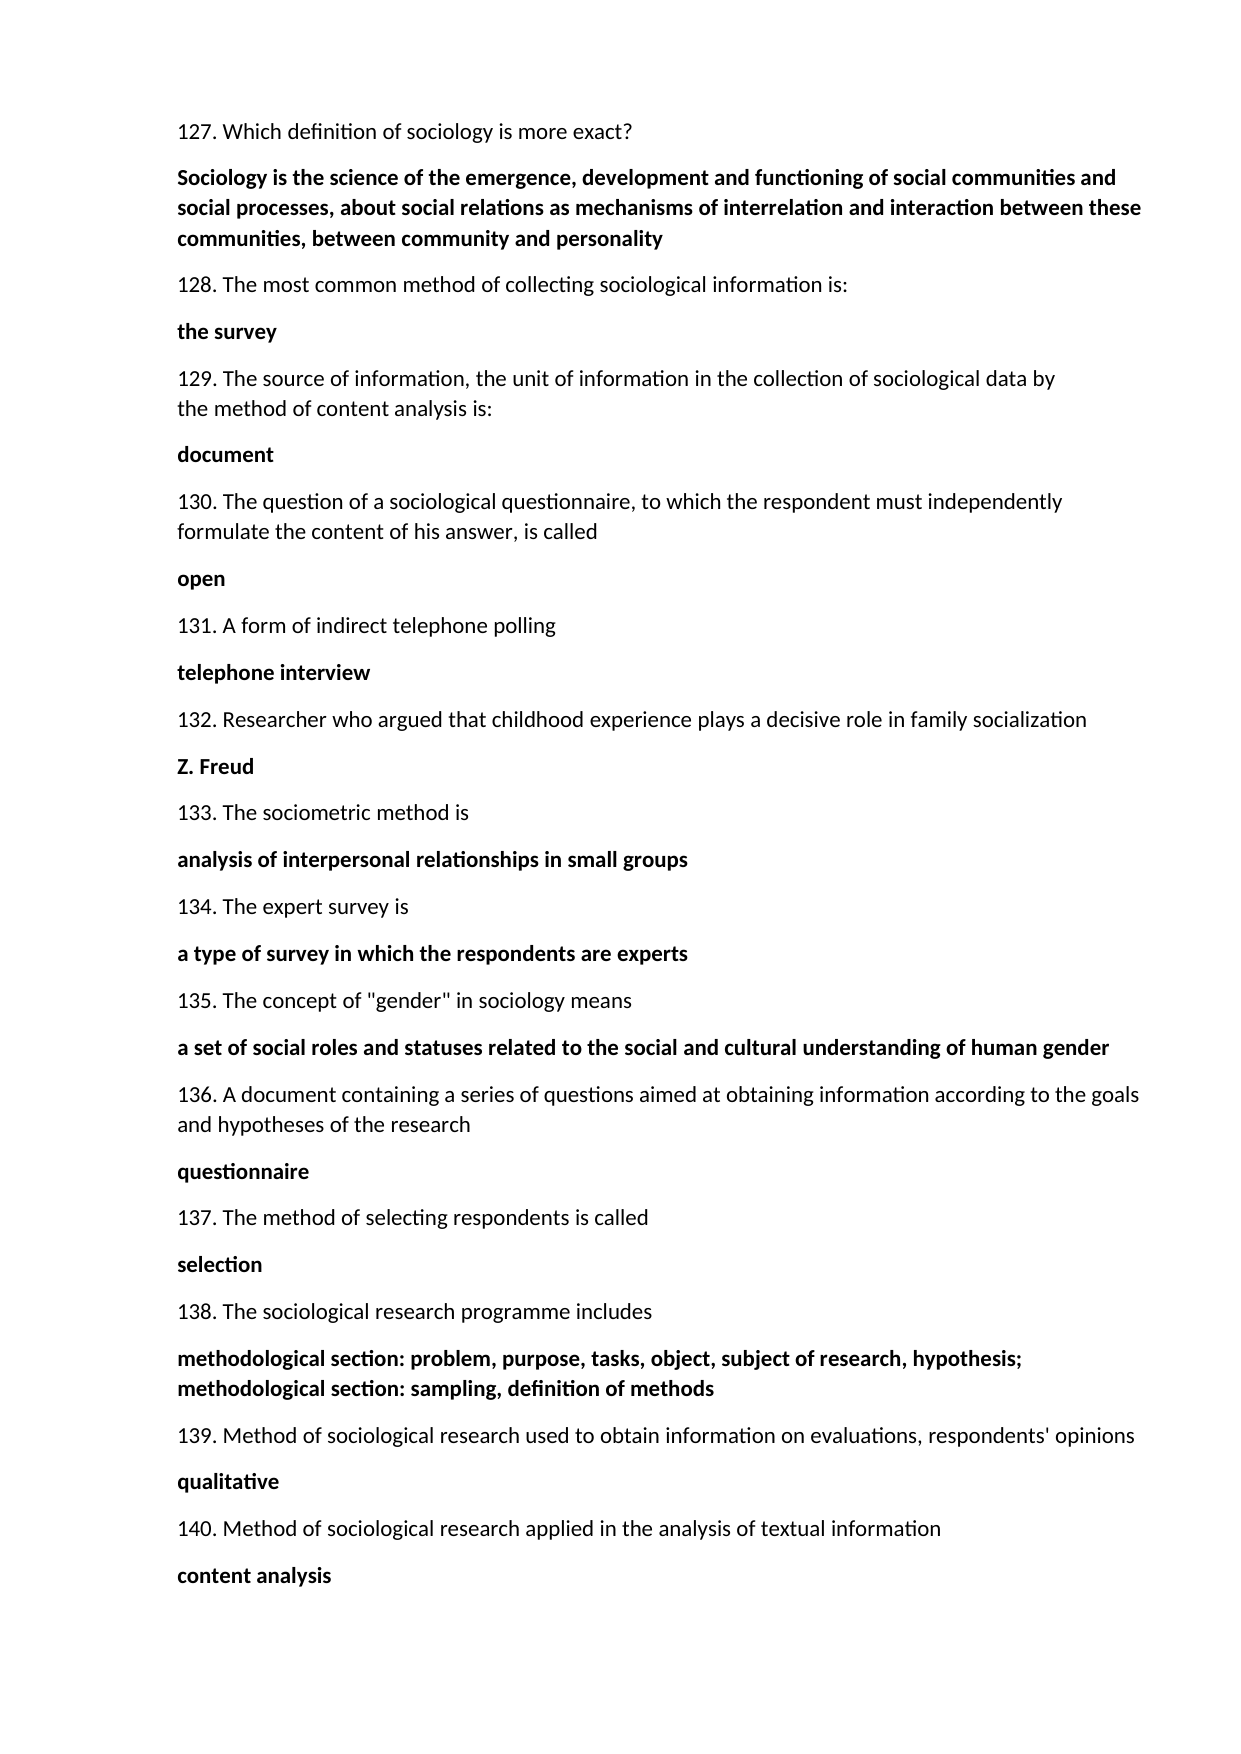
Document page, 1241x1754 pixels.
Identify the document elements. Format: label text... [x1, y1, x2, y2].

text a type of survey in which the respondents are experts [177, 939, 1161, 967]
list Which definition of sociology is more exact? [177, 117, 1161, 145]
list The question of a sociological questionnaire, to which the respondent must independently formulate the content of his answer, is called [177, 487, 1064, 545]
text telephone interview [177, 658, 1161, 686]
list The most common method of collecting sociological information is: [177, 270, 1161, 298]
text qualitative [177, 1467, 1161, 1496]
text document [177, 441, 1161, 469]
text questionnaire [177, 1157, 1161, 1185]
list Method of sociological research used to obtain information on evaluations, respondents' opinions [177, 1421, 1161, 1449]
list A document containing a series of questions aimed at obtaining information according to the goals and hypotheses of the research [177, 1080, 1141, 1138]
list Method of sociological research applied in the analysis of textual information [177, 1514, 1161, 1543]
list The expert survey is [177, 892, 1161, 921]
text analysis of interpersonal relationships in small groups [177, 845, 1161, 873]
list The sociological research programme includes [177, 1297, 1161, 1325]
list Researcher who argued that childhood experience plays a decisive role in family socialization [177, 705, 1161, 733]
text Sociology is the science of the emergence, development and functioning of social communities and social processes, about social relations as mechanisms of interrelation and interaction between these communities, between community and personality [177, 163, 1161, 252]
text selection [177, 1250, 1161, 1278]
list The concept of "gender" in sociology means [177, 986, 1161, 1014]
text the survey [177, 317, 1161, 345]
text a set of social roles and statuses related to the social and cultural understanding of human gender [177, 1033, 1161, 1061]
list The method of selecting respondents is called [177, 1203, 1161, 1231]
list The sociometric method is [177, 798, 1161, 826]
text content analysis [177, 1562, 1161, 1589]
list A form of indirect telephone polling [177, 611, 1161, 639]
list The source of information, the unit of information in the collection of sociological data by the method of content analysis is: [177, 364, 1091, 422]
text Z. Freud [177, 752, 1161, 780]
text open [177, 564, 1161, 592]
text methodological section: problem, purpose, tasks, object, subject of research, hypothesis; methodological section: sampling, definition of methods [177, 1344, 1025, 1402]
